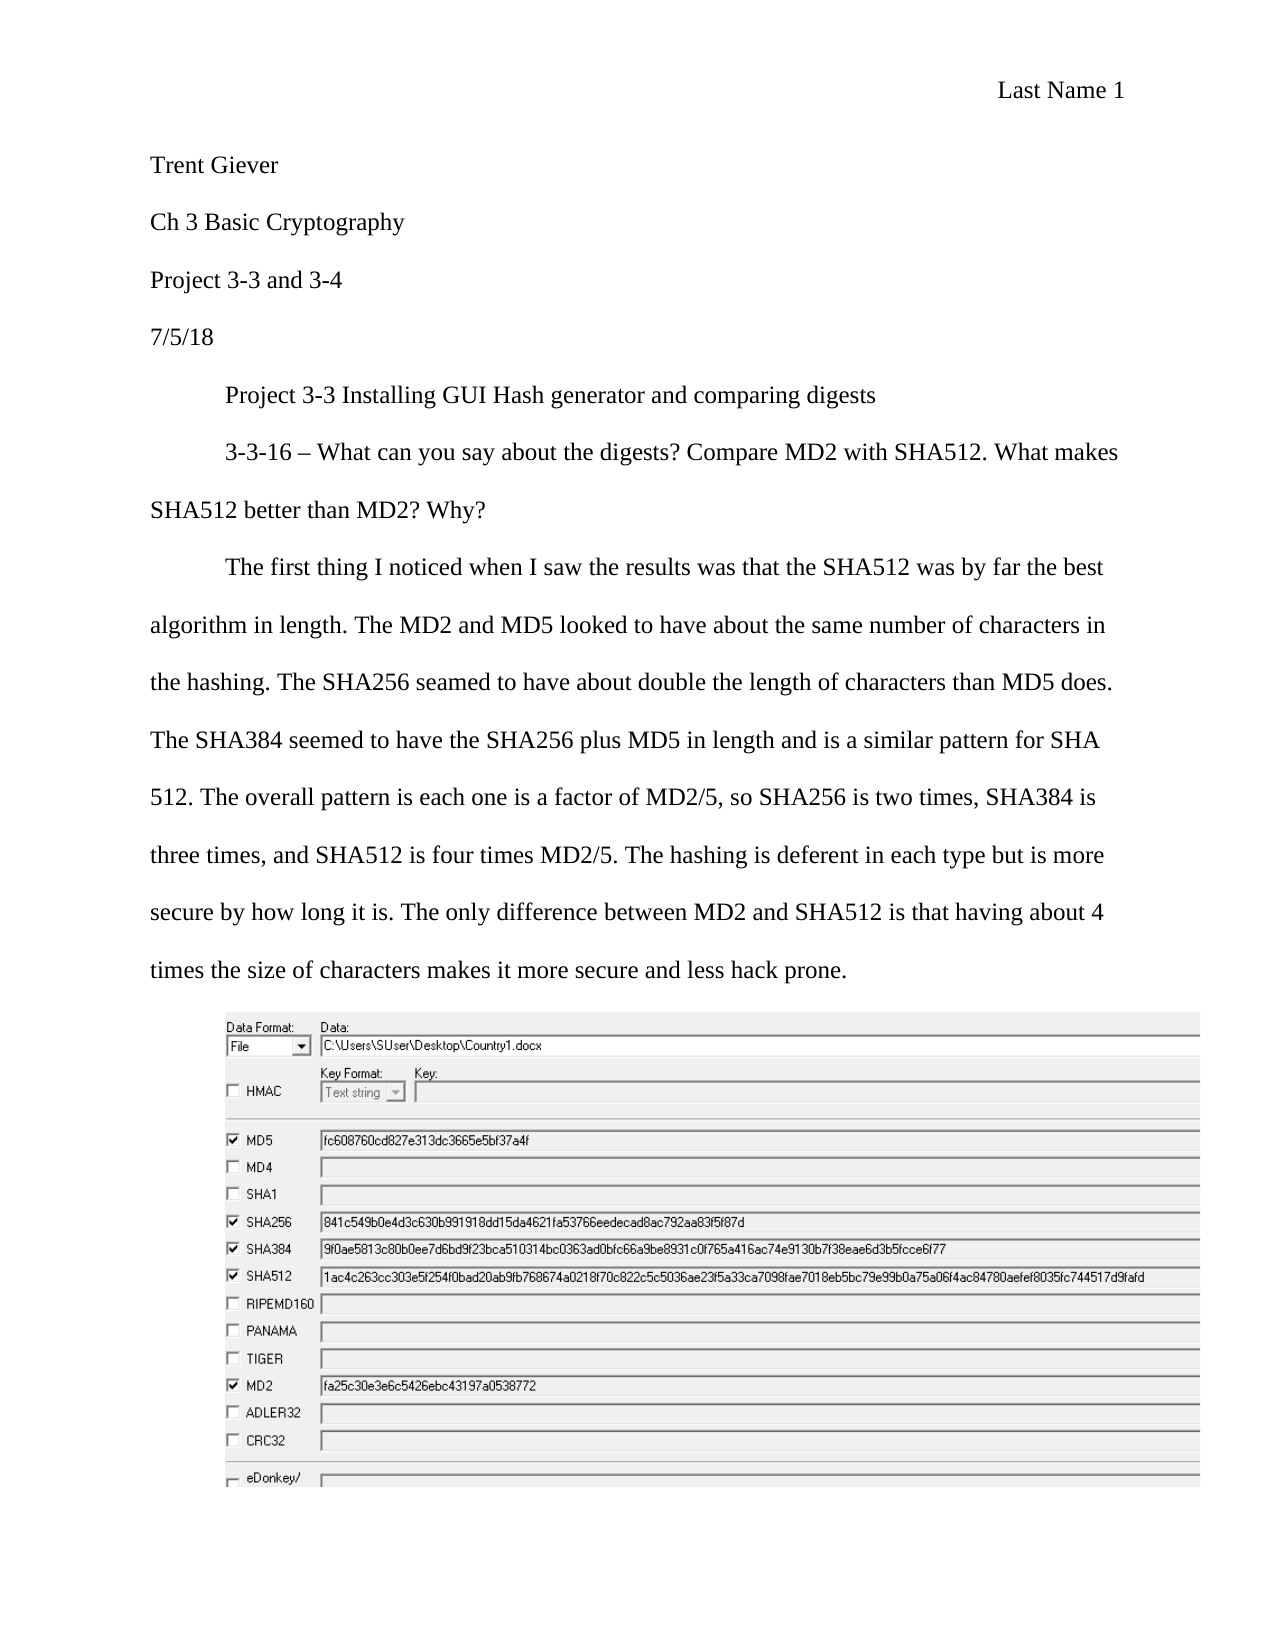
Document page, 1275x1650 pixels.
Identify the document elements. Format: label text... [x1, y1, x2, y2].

text 3-3-16 – What can you say about the digests? Compare MD2 with SHA512. What makes SHA512 better than MD2? Why? [150, 437, 1125, 524]
text Ch 3 Basic Cryptography [150, 207, 1125, 236]
text The first thing I noticed when I saw the results was that the SHA512 was by far the best algorithm in length. The MD2 and MD5 looked to have about the same number of characters in the hashing. The SHA256 seamed to have about double the length of characters than MD5 does. The SHA384 seemed to have the SHA256 plus MD5 in length and is a similar pattern for SHA 512. The overall pattern is each one is a factor of MD2/5, so SHA256 is two times, SHA384 is three times, and SHA512 is four times MD2/5. The hashing is deferent in each type but is more secure by how long it is. The only difference between MD2 and SHA512 is that having about 4 times the size of characters makes it more secure and less hack prone. [150, 552, 1125, 984]
text Project 3-3 and 3-4 [150, 265, 1125, 294]
text Trent Giever [150, 150, 1125, 179]
picture [225, 1012, 1200, 1487]
text 7/5/18 [150, 322, 1125, 351]
text Project 3-3 Installing GUI Hash generator and comparing digests [150, 380, 1125, 409]
